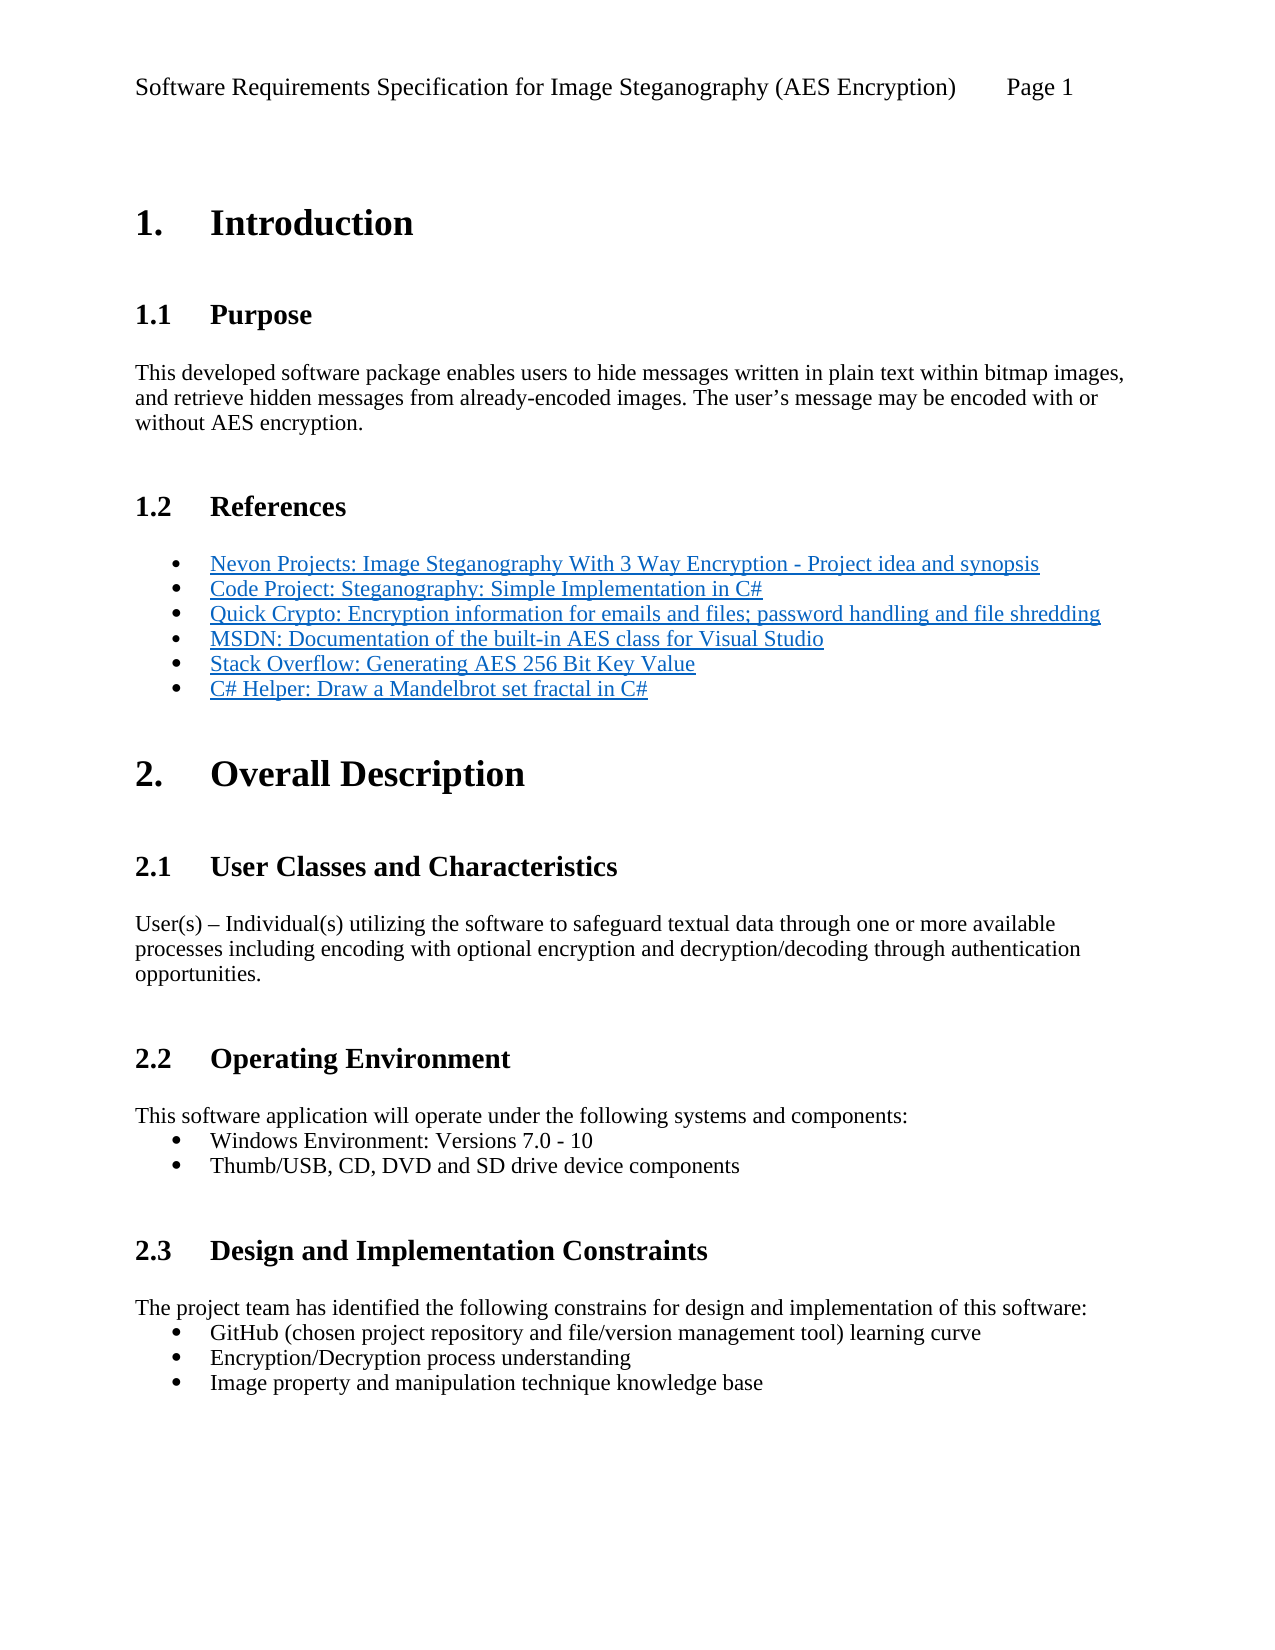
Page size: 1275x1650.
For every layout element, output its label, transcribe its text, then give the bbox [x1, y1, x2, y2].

text User(s) – Individual(s) utilizing the software to safeguard textual data through one or more available processes including encoding with optional encryption and decryption/decoding through authentication opportunities. [135, 912, 1140, 987]
subtitle Overall Description [135, 752, 1140, 795]
text This software application will operate under the following systems and components: [135, 1104, 1140, 1129]
subtitle Introduction [135, 200, 1140, 243]
list Nevon Projects: Image Steganography With 3 Way Encryption - Project idea and synopsis [172, 552, 1140, 577]
list MSDN: Documentation of the built-in AES class for Visual Studio [172, 627, 1140, 652]
subtitle References [135, 489, 1140, 523]
subtitle Operating Environment [135, 1041, 1140, 1074]
list Windows Environment: Versions 7.0 - 10 [172, 1129, 1140, 1154]
subtitle User Classes and Characteristics [135, 849, 1140, 883]
subtitle Purpose [135, 297, 1140, 331]
list Code Project: Steganography: Simple Implementation in C# [172, 577, 1140, 602]
text This developed software package enables users to hide messages written in plain text within bitmap images, and retrieve hidden messages from already-encoded images. The user’s message may be encoded with or without AES encryption. [135, 360, 1140, 435]
list GitHub (chosen project repository and file/version management tool) learning curve [172, 1321, 1140, 1346]
subtitle Design and Implementation Constraints [135, 1233, 1140, 1266]
list Image property and manipulation technique knowledge base [172, 1371, 1140, 1396]
text The project team has identified the following constrains for design and implementation of this software: [135, 1296, 1140, 1321]
list C# Helper: Draw a Mandelbrot set fractal in C# [172, 677, 1140, 702]
list Quick Crypto: Encryption information for emails and files; password handling and file shredding [172, 602, 1140, 627]
list Encryption/Decryption process understanding [172, 1346, 1140, 1371]
list Thumb/USB, CD, DVD and SD drive device components [172, 1154, 1140, 1179]
list Stack Overflow: Generating AES 256 Bit Key Value [172, 652, 1140, 677]
